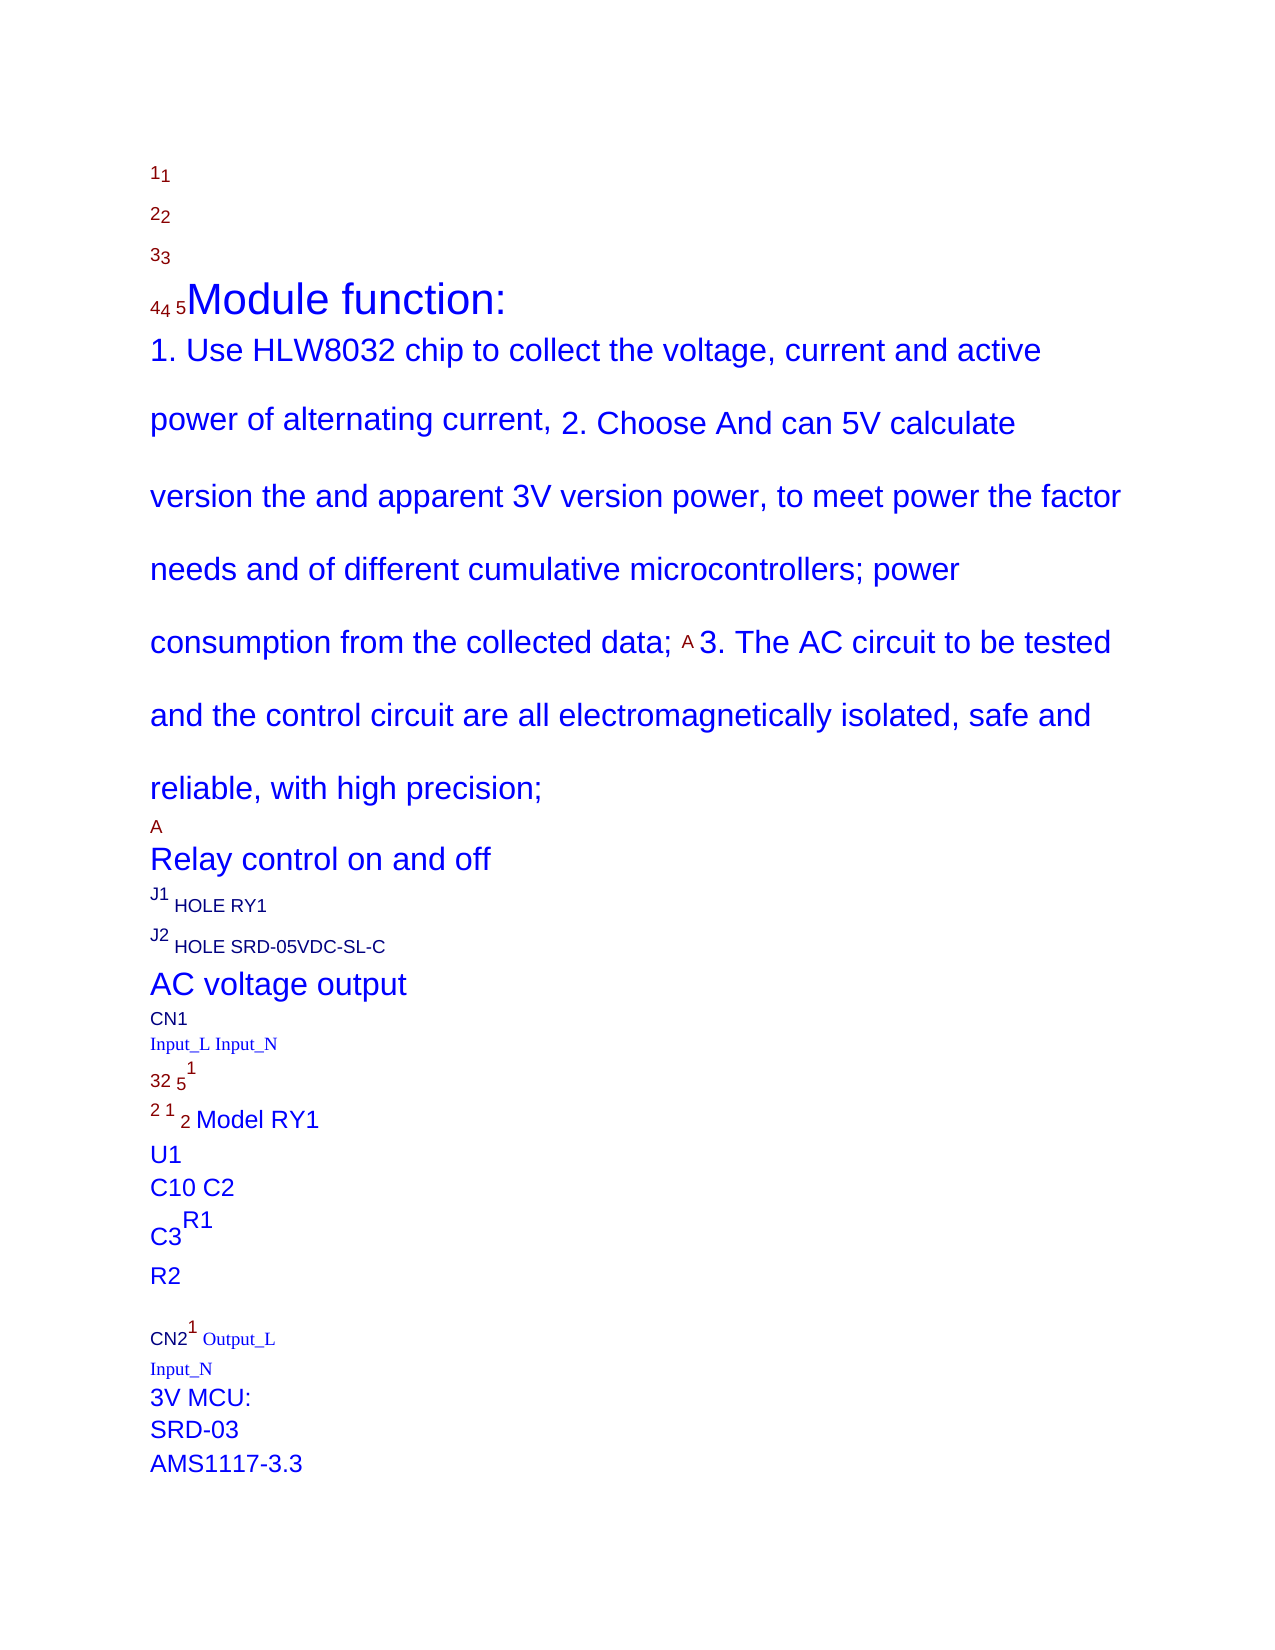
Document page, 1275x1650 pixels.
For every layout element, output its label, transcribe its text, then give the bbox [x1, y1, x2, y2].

text AMS1117-3.3 [150, 1448, 1125, 1477]
text A [150, 816, 1125, 837]
text 32 51 [150, 1058, 1125, 1094]
text 33 [150, 232, 1125, 268]
text Input_L Input_N [150, 1033, 1125, 1054]
text C3R1 [150, 1206, 1125, 1254]
text J2 HOLE SRD-05VDC-SL-C [150, 924, 1125, 960]
text 3V MCU: [150, 1382, 1125, 1411]
text Input_N [150, 1358, 1125, 1379]
text U1 [150, 1140, 1125, 1169]
text 2 1 2 Model RY1 [150, 1099, 1125, 1135]
text CN21 Output_L [150, 1316, 1125, 1352]
text CN1 [150, 1008, 1125, 1030]
text C10 C2 [150, 1173, 1125, 1202]
text 11 [150, 150, 1125, 186]
text 1. Use HLW8032 chip to collect the voltage, current and active power of alternating current, 2. Choose And can 5V calculate version the and apparent 3V version power, to meet power the factor needs and of different cumulative microcontrollers; power consumption from the collected data; A 3. The AC circuit to be tested and the control circuit are all electromagnetically isolated, safe and reliable, with high precision; [150, 332, 1125, 806]
text AC voltage output [150, 966, 1125, 1003]
text R2 [150, 1261, 1125, 1309]
text Relay control on and off [150, 840, 1125, 877]
text SRD-03 [150, 1416, 1125, 1444]
text J1 HOLE RY1 [150, 883, 1125, 919]
text 22 [150, 191, 1125, 227]
text 44 5Module function: [150, 274, 1125, 324]
